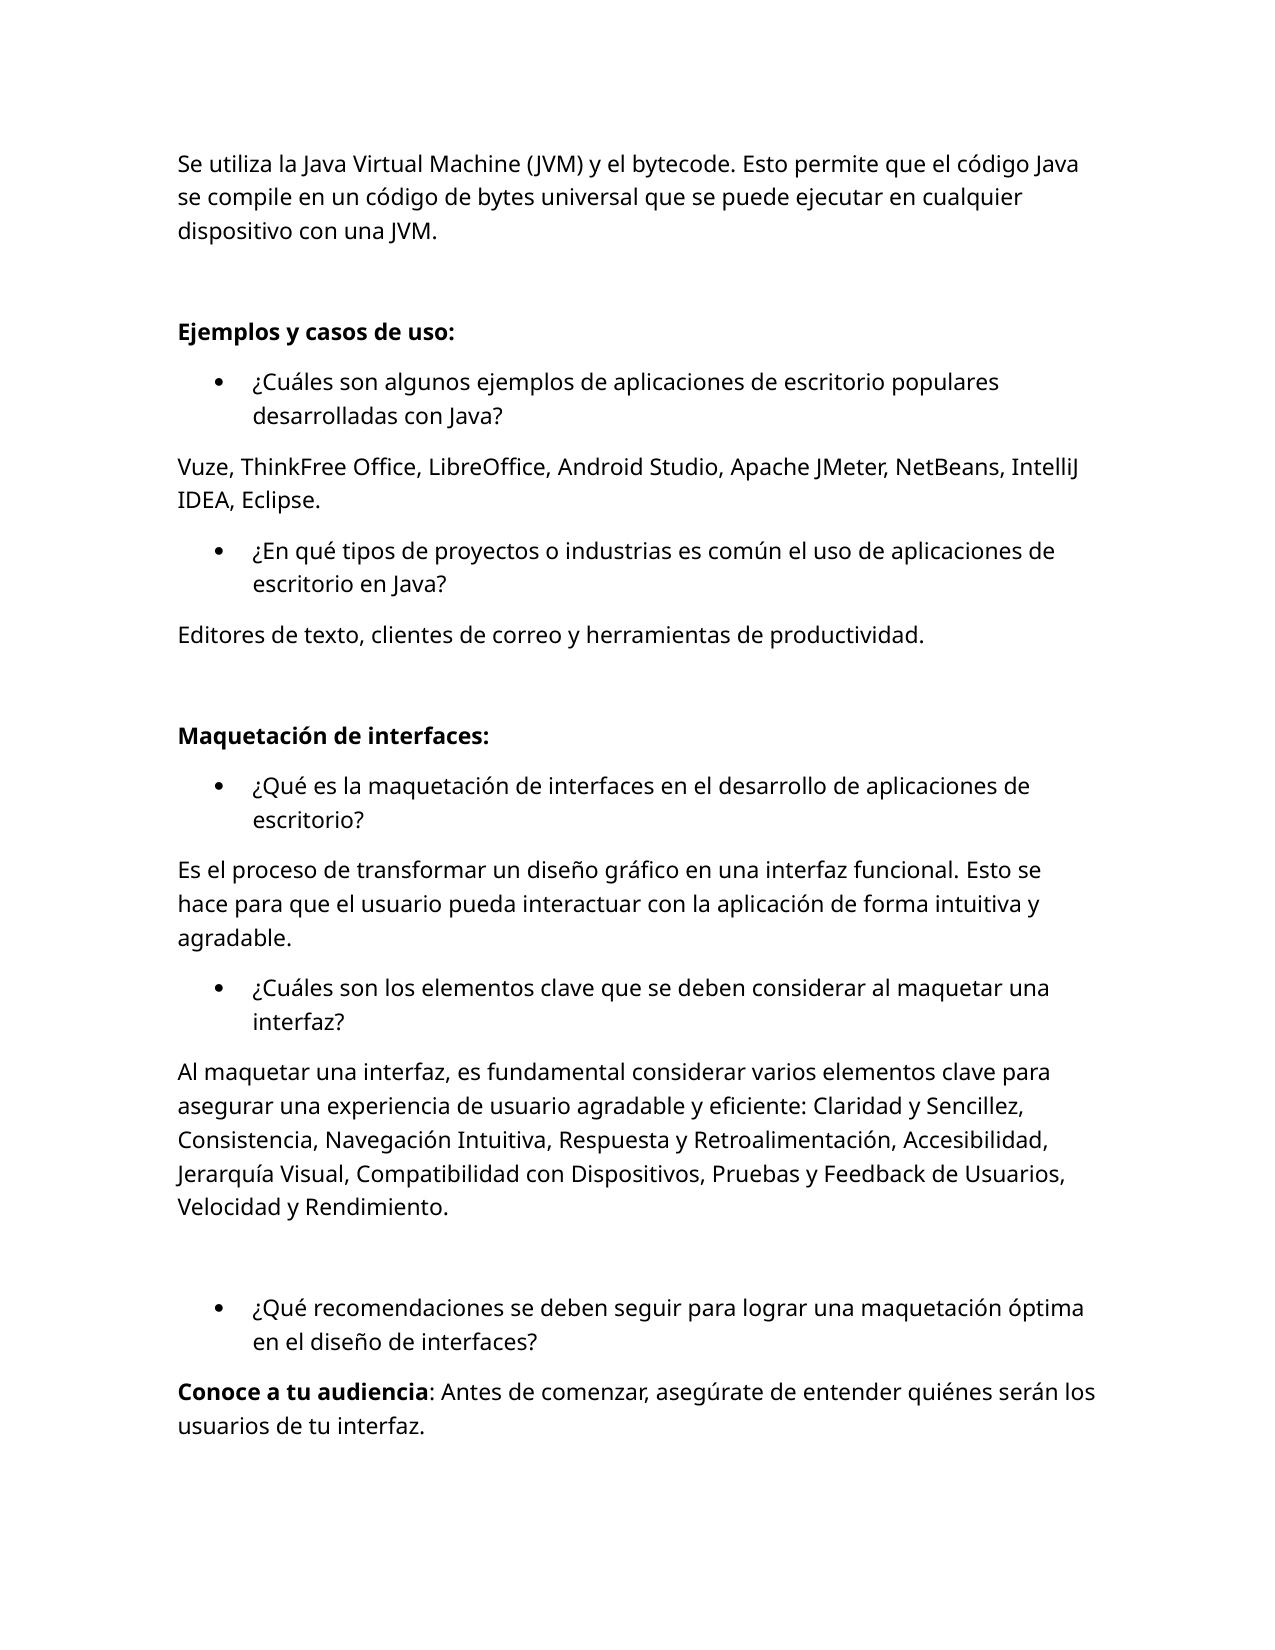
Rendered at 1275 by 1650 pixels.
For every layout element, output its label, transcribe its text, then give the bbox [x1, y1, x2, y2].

list ¿Cuáles son los elementos clave que se deben considerar al maquetar una interfaz? [215, 972, 1098, 1037]
text Se utiliza la Java Virtual Machine (JVM) y el bytecode. Esto permite que el código Java se compile en un código de bytes universal que se puede ejecutar en cualquier dispositivo con una JVM. [177, 148, 1098, 246]
text Editores de texto, clientes de correo y herramientas de productividad. [177, 619, 1098, 650]
list ¿En qué tipos de proyectos o industrias es común el uso de aplicaciones de escritorio en Java? [215, 535, 1098, 600]
text Es el proceso de transformar un diseño gráfico en una interfaz funcional. Esto se hace para que el usuario pueda interactuar con la aplicación de forma intuitiva y agradable. [177, 854, 1098, 953]
text Al maquetar una interfaz, es fundamental considerar varios elementos clave para asegurar una experiencia de usuario agradable y eficiente: Claridad y Sencillez, Consistencia, Navegación Intuitiva, Respuesta y Retroalimentación, Accesibilidad, Jerarquía Visual, Compatibilidad con Dispositivos, Pruebas y Feedback de Usuarios, Velocidad y Rendimiento. [177, 1056, 1098, 1223]
list ¿Qué recomendaciones se deben seguir para lograr una maquetación óptima en el diseño de interfaces? [215, 1292, 1098, 1357]
text Ejemplos y casos de uso: [177, 316, 1098, 347]
text Conoce a tu audiencia: Antes de comenzar, asegúrate de entender quiénes serán los usuarios de tu interfaz. [177, 1376, 1098, 1441]
list ¿Qué es la maquetación de interfaces en el desarrollo de aplicaciones de escritorio? [215, 770, 1098, 835]
text Maquetación de interfaces: [177, 720, 1098, 751]
list ¿Cuáles son algunos ejemplos de aplicaciones de escritorio populares desarrolladas con Java? [215, 366, 1098, 431]
text Vuze, ThinkFree Office, LibreOffice, Android Studio, Apache JMeter, NetBeans, IntelliJ IDEA, Eclipse. [177, 451, 1098, 516]
